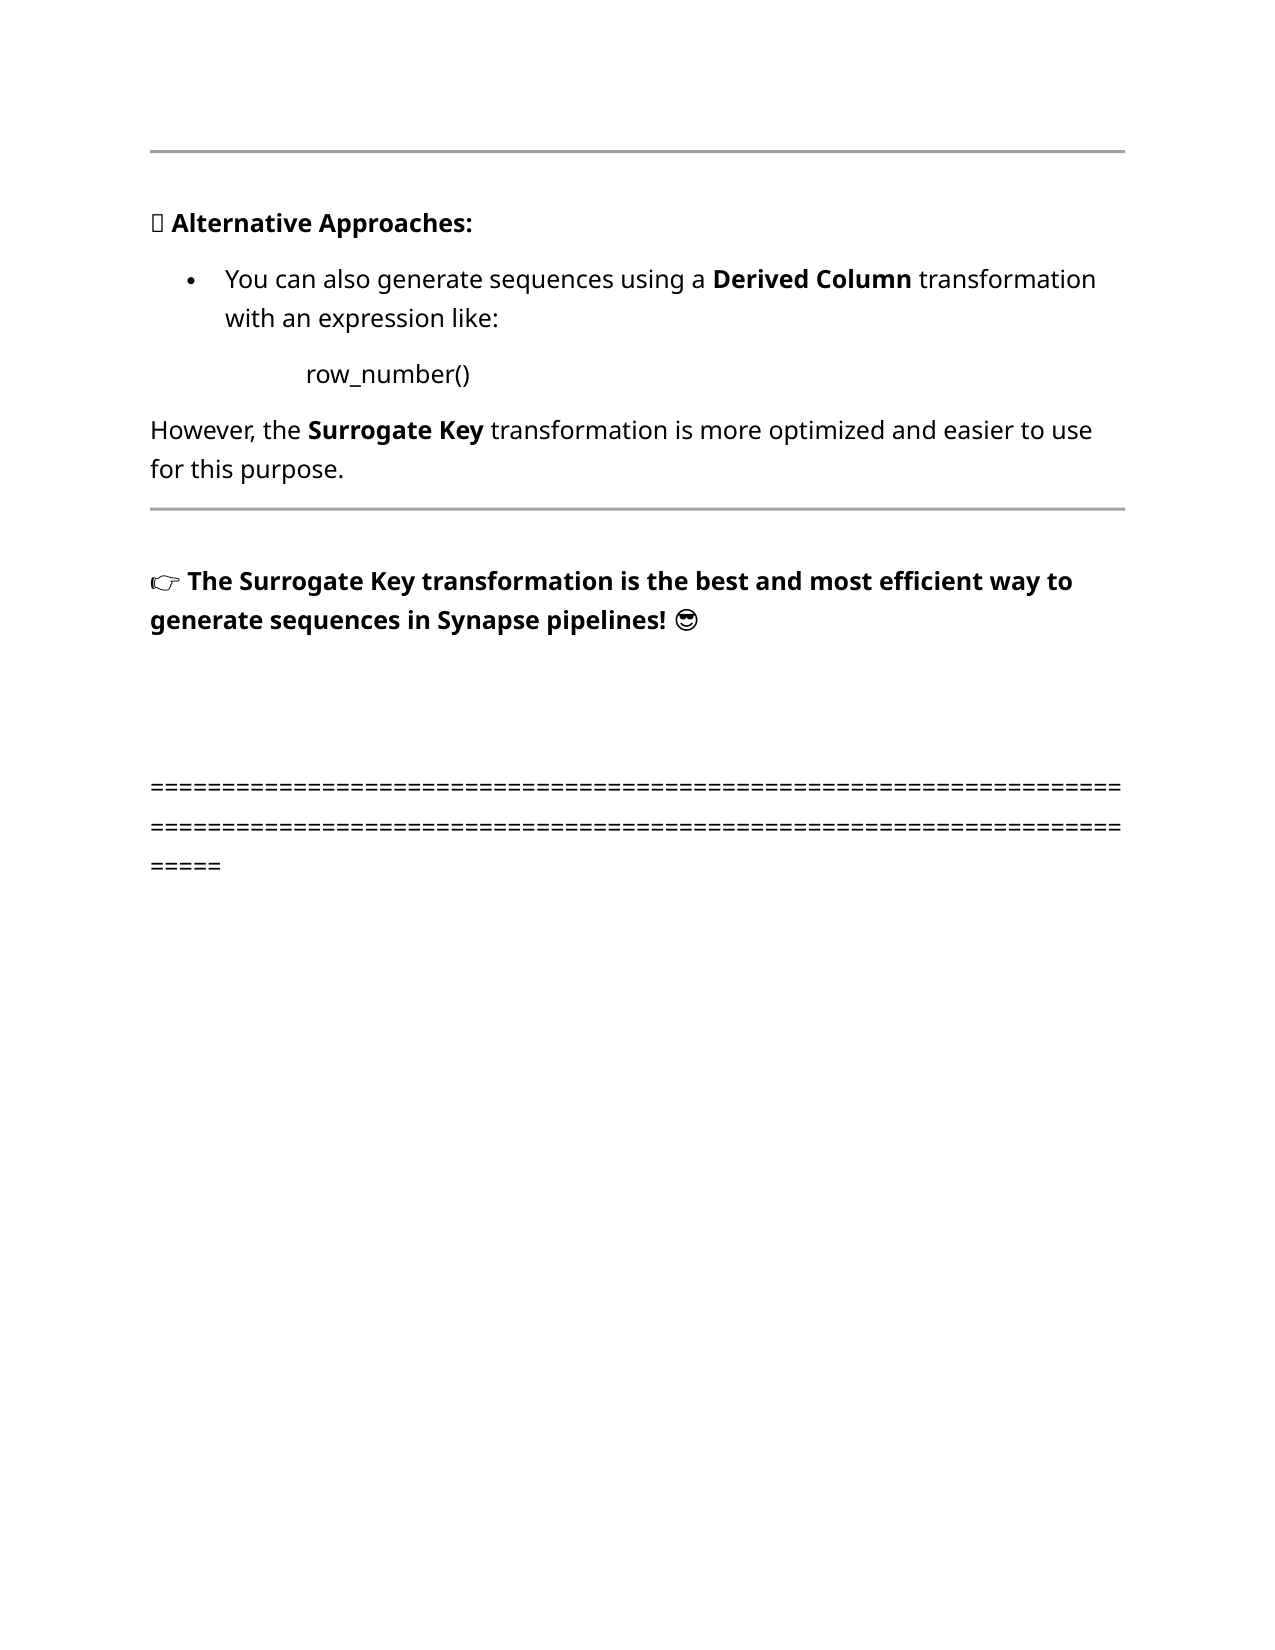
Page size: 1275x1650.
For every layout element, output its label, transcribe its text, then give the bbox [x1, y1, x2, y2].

text ============================================================================================================================================= [150, 770, 1125, 882]
text 👉 The Surrogate Key transformation is the best and most efficient way to generate sequences in Synapse pipelines! 😎 [150, 563, 1125, 637]
text However, the Surrogate Key transformation is more optimized and easier to use for this purpose. [150, 412, 1125, 486]
list You can also generate sequences using a Derived Column transformation with an expression like: [187, 262, 1125, 335]
text 🚀 Alternative Approaches: [150, 206, 1125, 240]
text row_number() [150, 357, 1125, 391]
